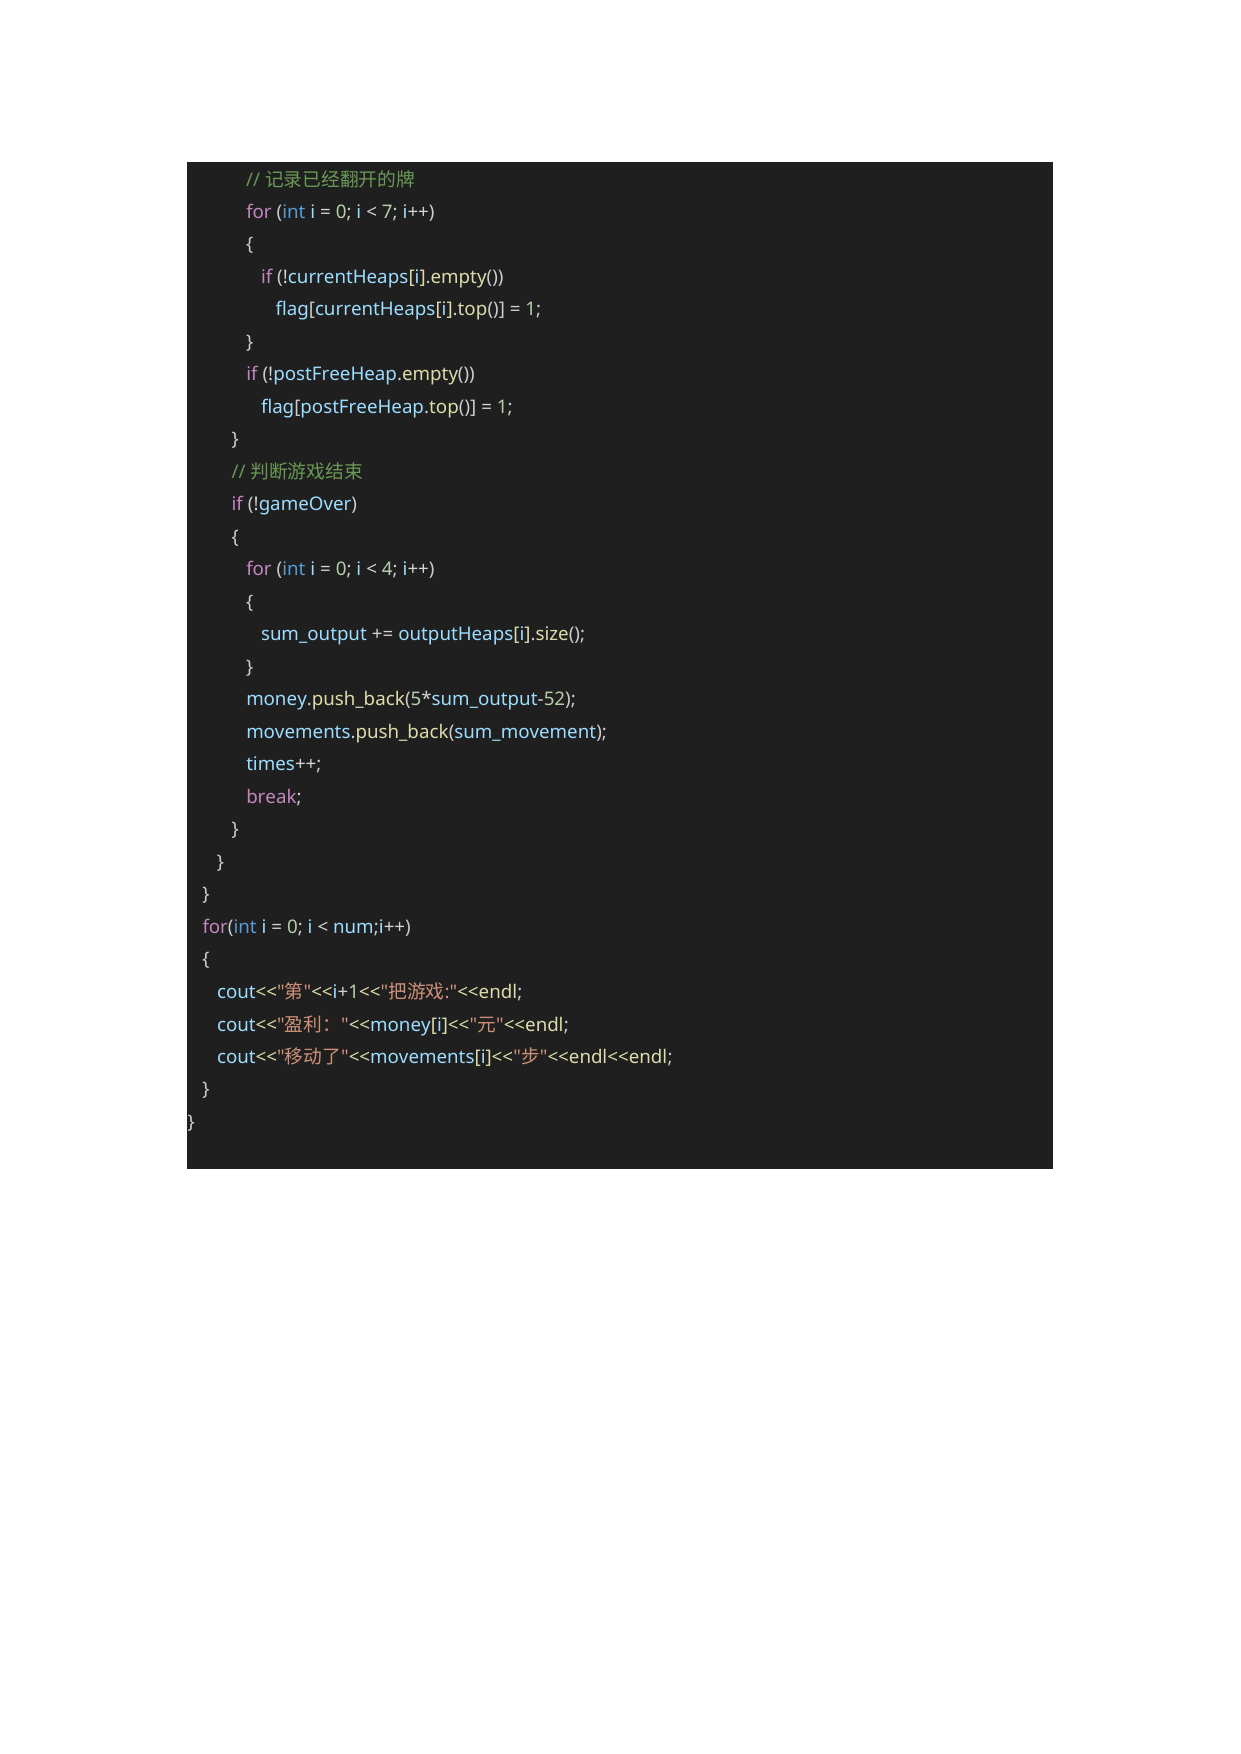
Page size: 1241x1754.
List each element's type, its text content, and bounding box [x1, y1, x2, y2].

text } [187, 1104, 1053, 1137]
text // 判断游戏结束 [187, 454, 1053, 487]
text for (int i = 0; i < 4; i++) [187, 552, 1053, 584]
text sum_output += outputHeaps[i].size(); [187, 617, 1053, 649]
text for(int i = 0; i < num;i++) [187, 909, 1053, 942]
text cout<<"盈利："<<money[i]<<"元"<<endl; [187, 1007, 1053, 1039]
text if (!gameOver) [187, 487, 1053, 519]
text flag[postFreeHeap.top()] = 1; [187, 389, 1053, 422]
text } [187, 324, 1053, 357]
text flag[currentHeaps[i].top()] = 1; [187, 292, 1053, 324]
text if (!postFreeHeap.empty()) [187, 357, 1053, 389]
text { [187, 942, 1053, 974]
text money.push_back(5*sum_output-52); [187, 682, 1053, 714]
text } [187, 1072, 1053, 1104]
text { [187, 227, 1053, 259]
text cout<<"移动了"<<movements[i]<<"步"<<endl<<endl; [187, 1039, 1053, 1072]
text cout<<"第"<<i+1<<"把游戏:"<<endl; [187, 974, 1053, 1007]
text times++; [187, 747, 1053, 779]
text } [187, 422, 1053, 454]
text { [187, 519, 1053, 552]
text for (int i = 0; i < 7; i++) [187, 194, 1053, 227]
text break; [187, 779, 1053, 812]
text } [187, 812, 1053, 844]
text // 记录已经翻开的牌 [187, 162, 1053, 194]
text } [187, 844, 1053, 877]
text } [187, 649, 1053, 682]
text { [187, 584, 1053, 617]
text if (!currentHeaps[i].empty()) [187, 259, 1053, 292]
text } [187, 877, 1053, 909]
text movements.push_back(sum_movement); [187, 714, 1053, 747]
